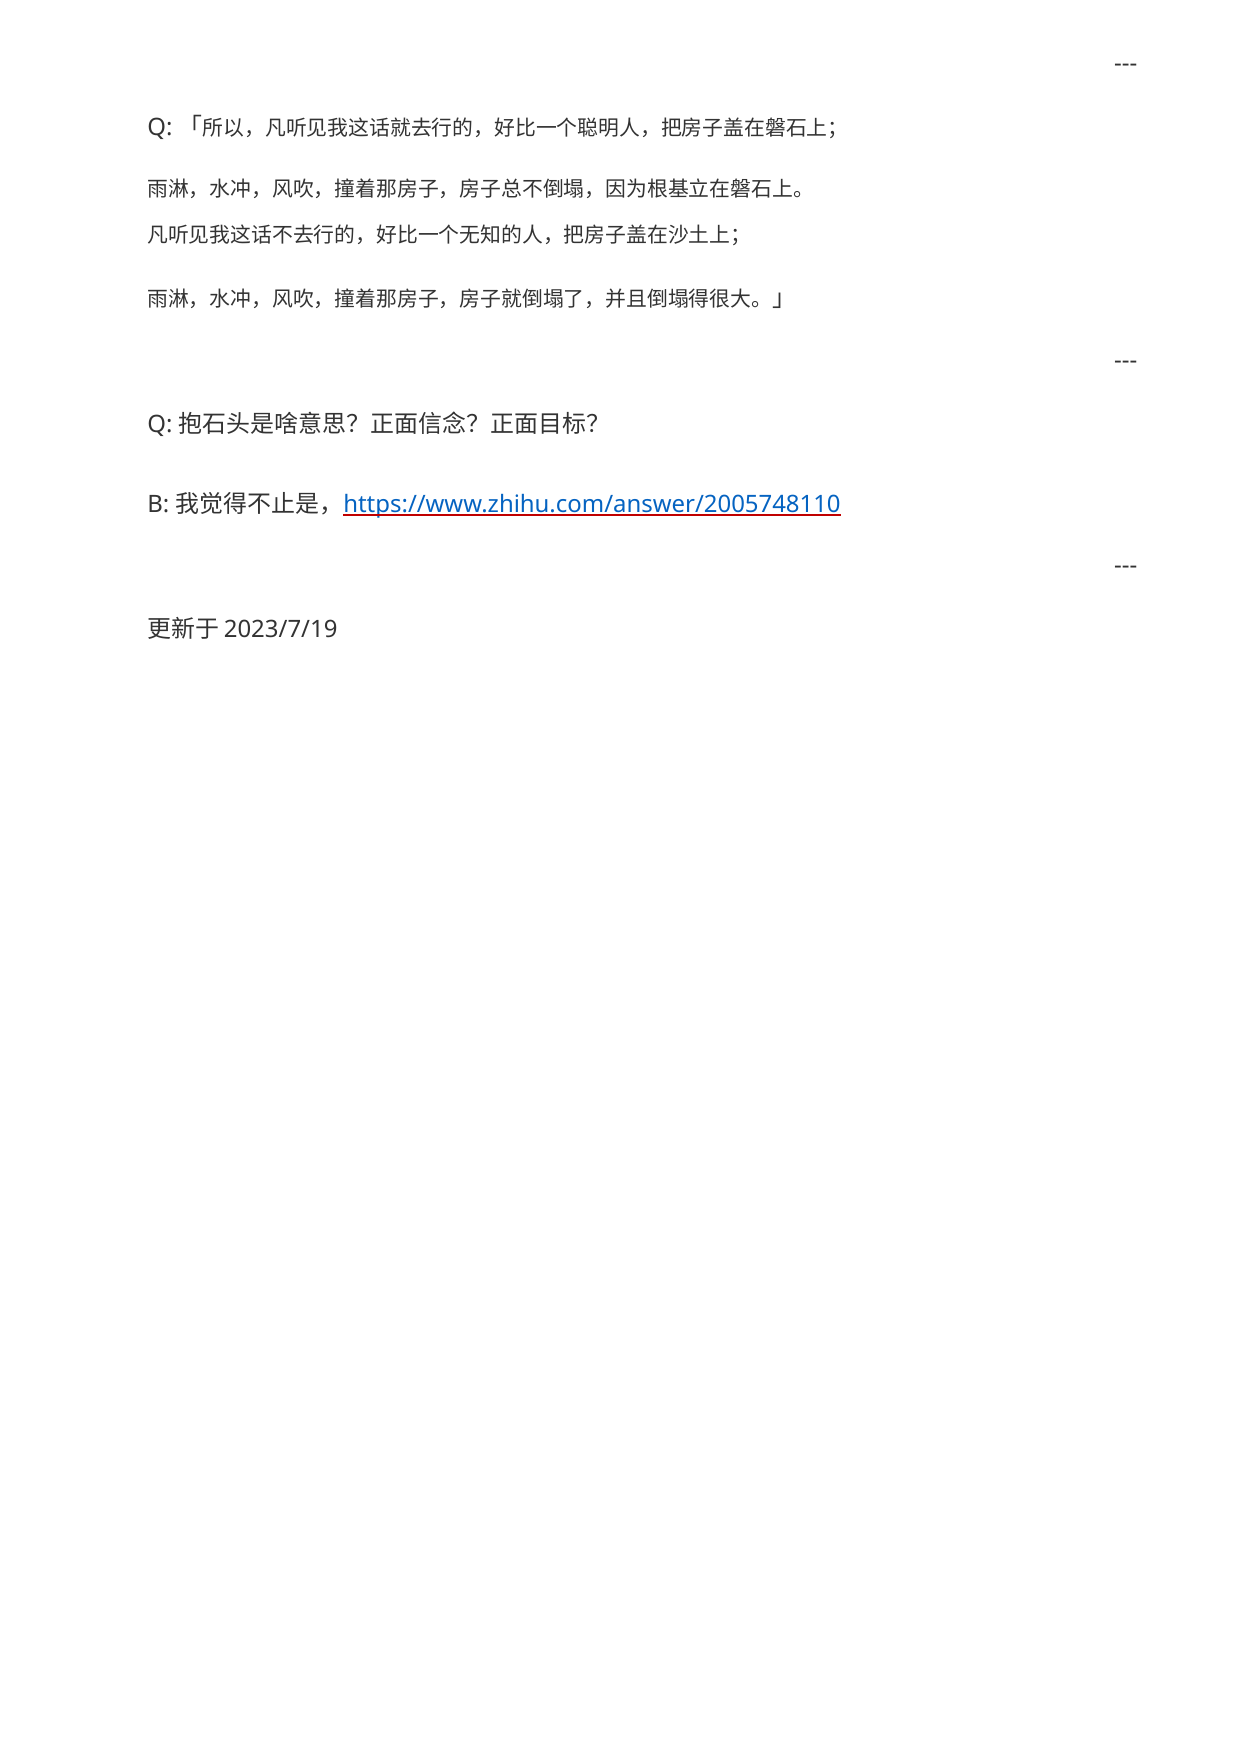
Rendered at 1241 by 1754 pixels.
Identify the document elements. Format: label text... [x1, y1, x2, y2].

text B: 我觉得不止是，https://www.zhihu.com/answer/2005748110 [103, 468, 1137, 536]
text Q: 「所以，凡听见我这话就去行的，好比一个聪明人，把房子盖在磐石上； [103, 91, 1137, 159]
text --- [103, 547, 1137, 581]
text --- [103, 342, 1137, 376]
text 雨淋，水冲，风吹，撞着那房子，房子总不倒塌，因为根基立在磐石上。 [103, 171, 1137, 204]
text 雨淋，水冲，风吹，撞着那房子，房子就倒塌了，并且倒塌得很大。」 [103, 262, 1137, 330]
text Q: 抱石头是啥意思？正面信念？正面目标？ [103, 388, 1137, 456]
text --- [103, 45, 1137, 79]
text 更新于2023/7/19 [103, 593, 1137, 661]
text 凡听见我这话不去行的，好比一个无知的人，把房子盖在沙土上； [103, 216, 1137, 250]
